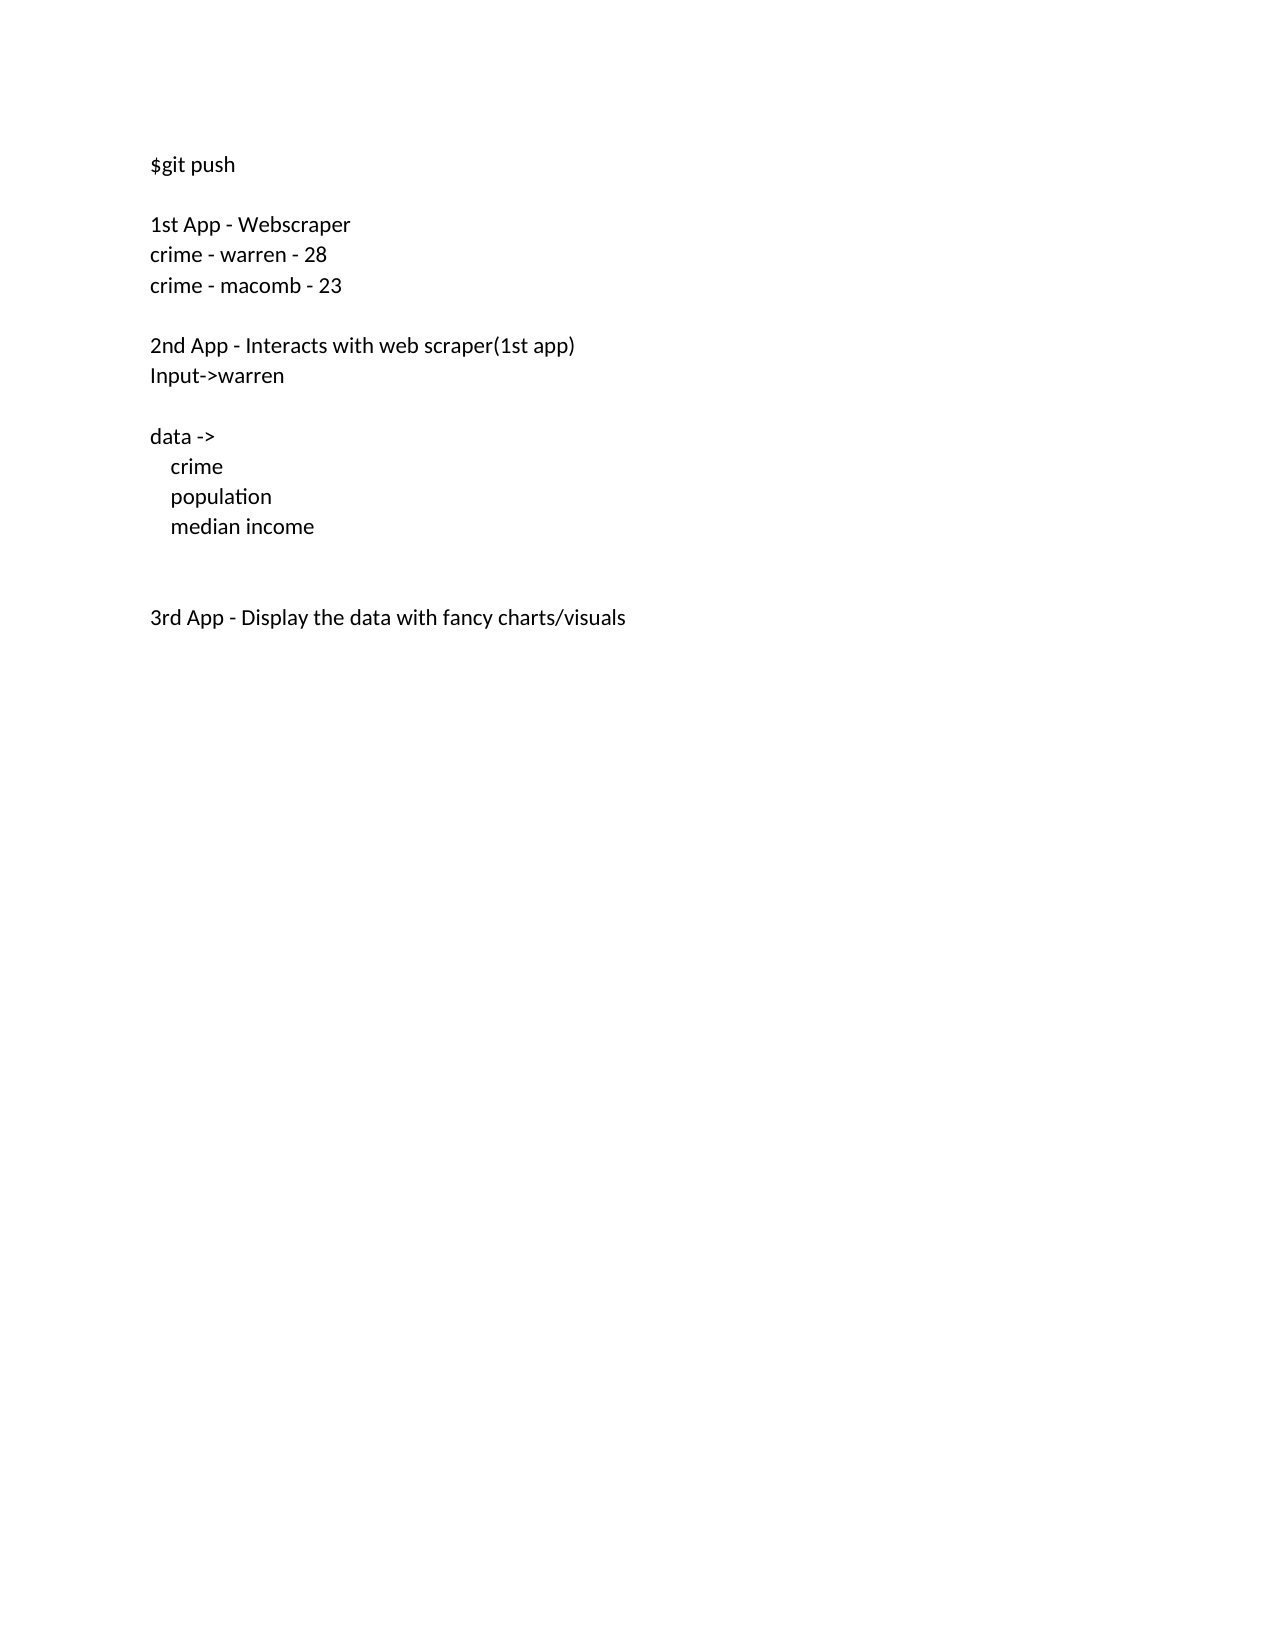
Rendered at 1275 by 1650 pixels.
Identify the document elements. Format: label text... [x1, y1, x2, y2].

text population [150, 482, 1125, 510]
text data -> [150, 422, 1125, 450]
text Input->warren [150, 361, 1125, 389]
text 2nd App - Interacts with web scraper(1st app) [150, 331, 1125, 359]
text crime - macomb - 23 [150, 271, 1125, 299]
text crime [150, 452, 1125, 480]
text median income [150, 512, 1125, 541]
text $git push [150, 150, 1125, 178]
text crime - warren - 28 [150, 241, 1125, 269]
text 1st App - Webscraper [150, 210, 1125, 238]
text 3rd App - Display the data with fancy charts/visuals [150, 603, 1125, 631]
